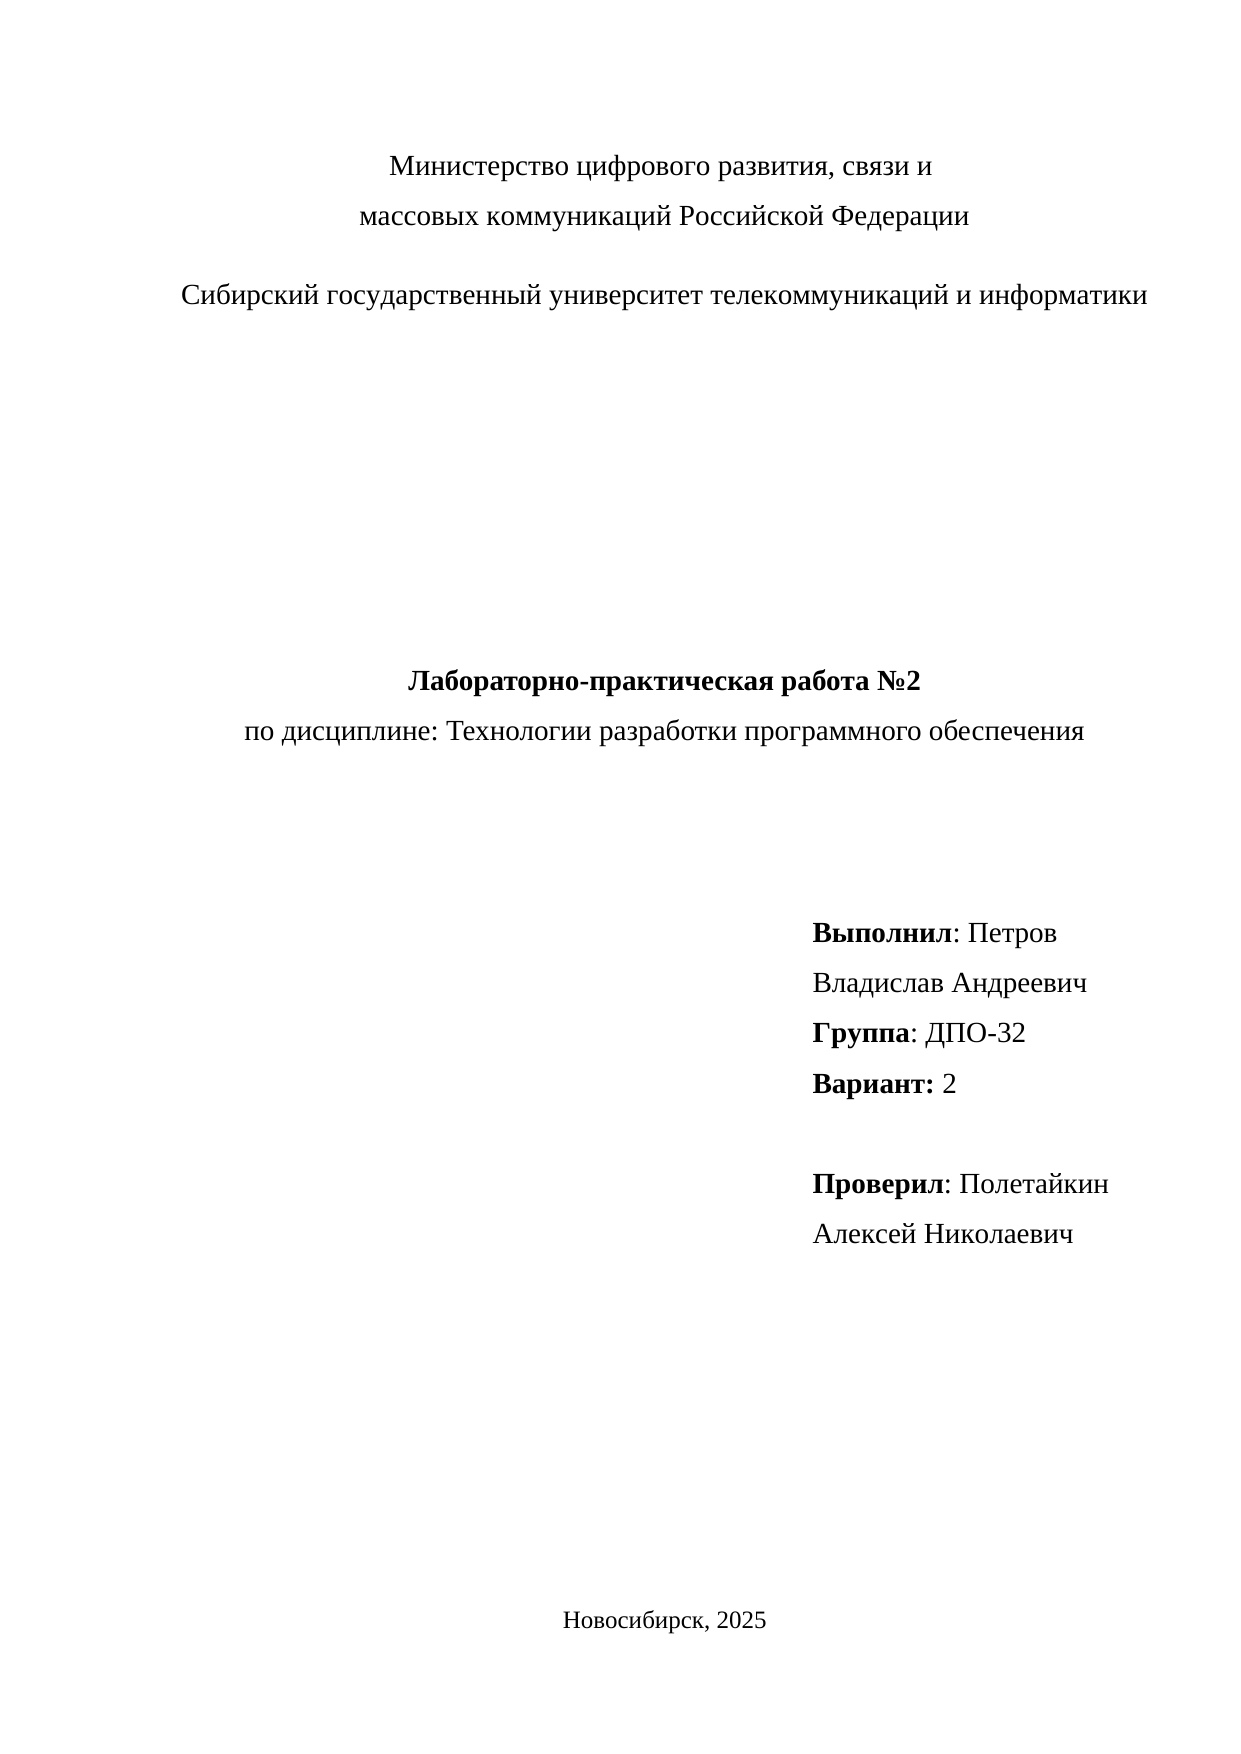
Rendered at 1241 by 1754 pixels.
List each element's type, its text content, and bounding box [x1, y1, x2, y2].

text Группа: ДПО-32 [177, 1015, 1152, 1049]
text Сибирский государственный университет телекоммуникаций и информатики [177, 277, 1152, 311]
subtitle по дисциплине: Технологии разработки программного обеспечения [177, 713, 1152, 747]
text Владислав Андреевич [177, 965, 1152, 999]
text Министерство цифрового развития, связи и массовых коммуникаций Российской Федерации [177, 148, 1152, 232]
text Алексей Николаевич [177, 1217, 1152, 1250]
text Вариант: 2 [177, 1066, 1152, 1099]
text Выполнил: Петров [177, 915, 1152, 948]
text Новосибирск, 2025 [177, 1605, 1152, 1634]
text Проверил: Полетайкин [177, 1166, 1152, 1200]
subtitle Лабораторно-практическая работа №2 [177, 663, 1152, 697]
